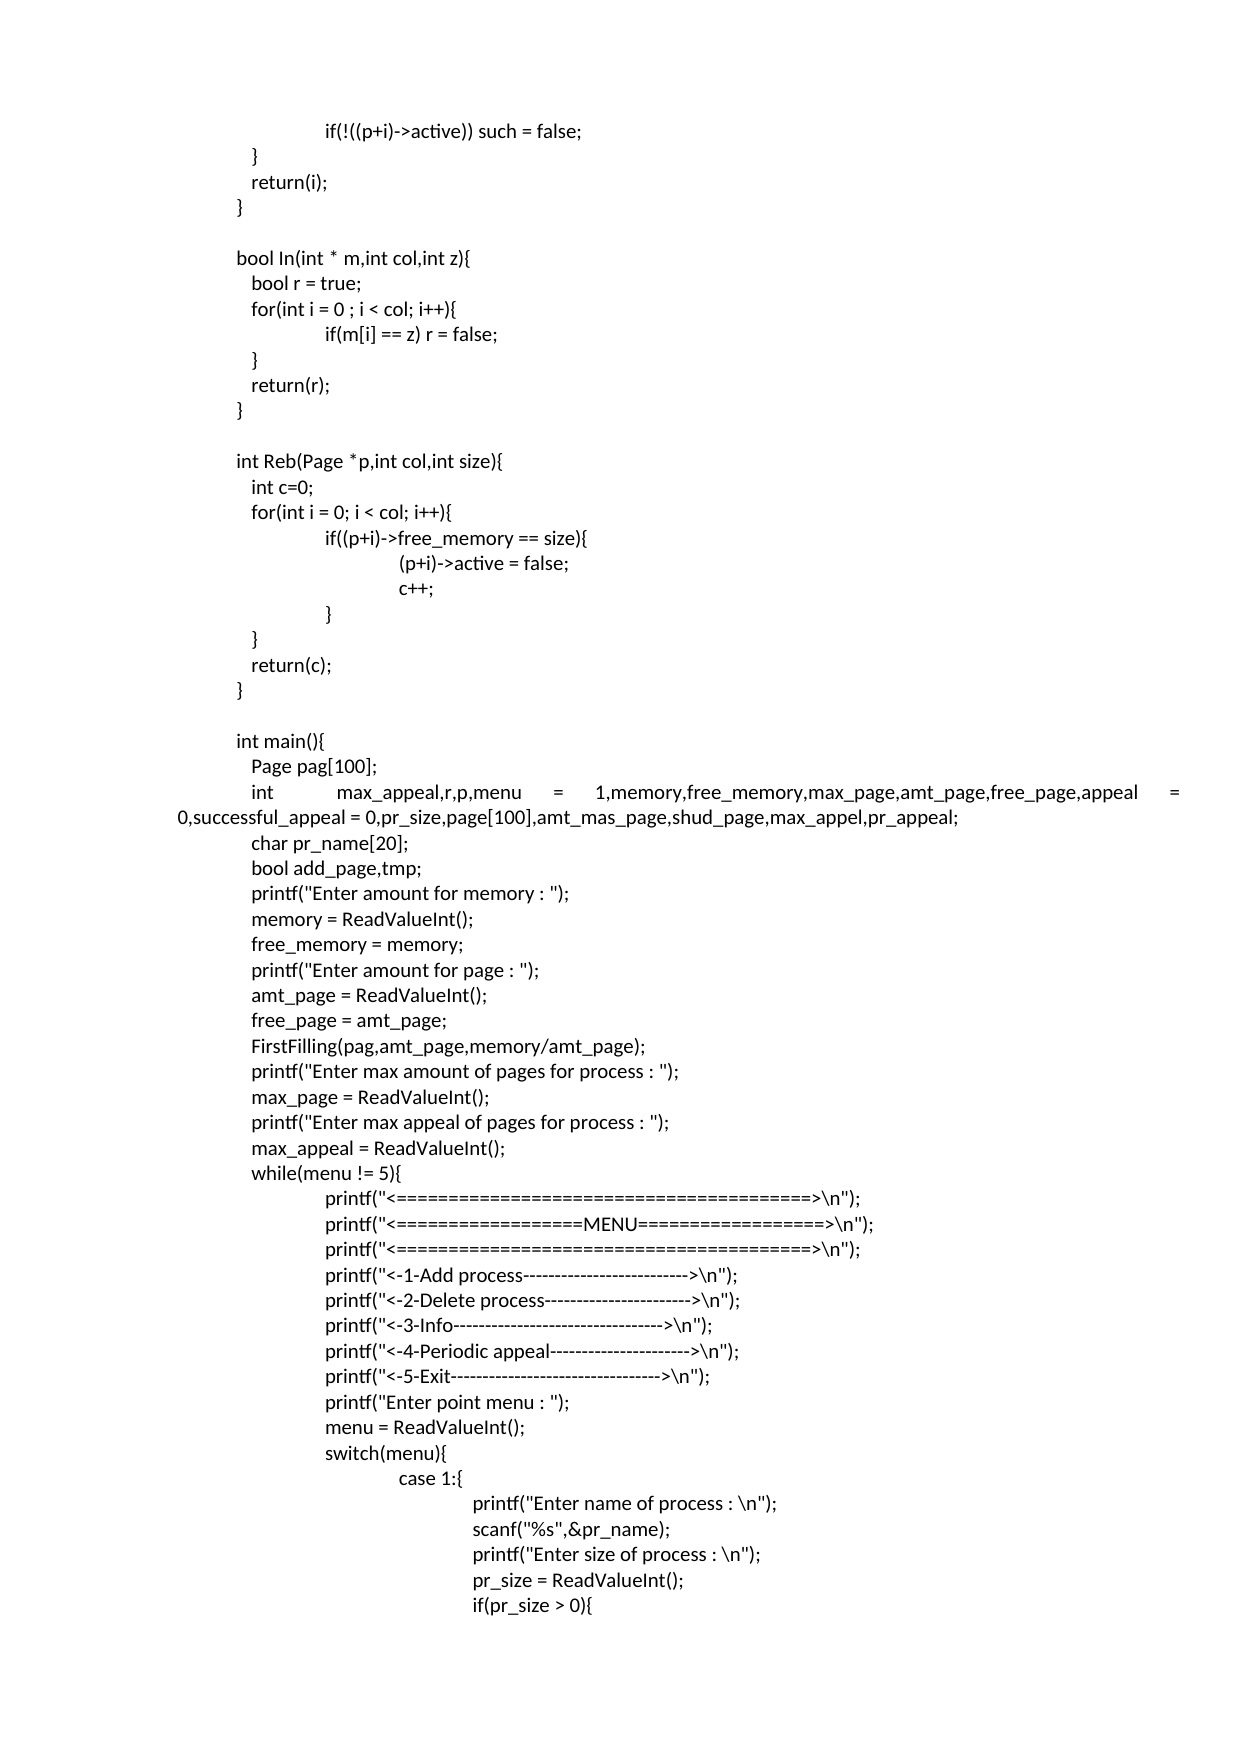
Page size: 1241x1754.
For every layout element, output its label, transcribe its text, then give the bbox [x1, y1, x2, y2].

text } [177, 626, 1181, 652]
text if(m[i] == z) r = false; [177, 321, 1181, 347]
text while(menu != 5){ [177, 1160, 1181, 1186]
text max_appeal = ReadValueInt(); [177, 1135, 1181, 1160]
text bool r = true; [177, 271, 1181, 296]
text } [177, 347, 1181, 372]
text char pr_name[20]; [177, 830, 1181, 855]
text int c=0; [177, 474, 1181, 499]
text printf("Enter max amount of pages for process : "); [177, 1058, 1181, 1084]
text } [177, 601, 1181, 626]
text printf("<-1-Add process-------------------------->\n"); [177, 1262, 1181, 1287]
text printf("<-5-Exit--------------------------------->\n"); [177, 1363, 1181, 1389]
text (p+i)->active = false; [177, 550, 1181, 576]
text printf("Enter point menu : "); [177, 1389, 1181, 1414]
text bool In(int * m,int col,int z){ [177, 245, 1181, 271]
text for(int i = 0; i < col; i++){ [177, 499, 1181, 525]
text int Reb(Page *p,int col,int size){ [177, 448, 1181, 474]
text } [177, 398, 1181, 423]
text case 1:{ [177, 1465, 1181, 1491]
text amt_page = ReadValueInt(); [177, 982, 1181, 1008]
text int max_appeal,r,p,menu = 1,memory,free_memory,max_page,amt_page,free_page,appeal = 0,successful_appeal = 0,pr_size,page[100],amt_mas_page,shud_page,max_appel,pr_appeal; [177, 779, 1181, 830]
text for(int i = 0 ; i < col; i++){ [177, 296, 1181, 321]
text c++; [177, 576, 1181, 601]
text } [177, 194, 1181, 220]
text printf("Enter max appeal of pages for process : "); [177, 1109, 1181, 1135]
text } [177, 677, 1181, 703]
text printf("<========================================>\n"); [177, 1186, 1181, 1211]
text if((p+i)->free_memory == size){ [177, 525, 1181, 550]
text menu = ReadValueInt(); [177, 1414, 1181, 1440]
text return(i); [177, 169, 1181, 194]
text scanf("%s",&pr_name); [177, 1516, 1181, 1541]
text printf("Enter amount for memory : "); [177, 881, 1181, 906]
text if(pr_size > 0){ [177, 1592, 1181, 1618]
text return(c); [177, 652, 1181, 677]
text if(!((p+i)->active)) such = false; [177, 118, 1181, 143]
text printf("<-2-Delete process----------------------->\n"); [177, 1287, 1181, 1313]
text FirstFilling(pag,amt_page,memory/amt_page); [177, 1033, 1181, 1058]
text bool add_page,tmp; [177, 855, 1181, 881]
text printf("<==================MENU==================>\n"); [177, 1211, 1181, 1236]
text printf("<========================================>\n"); [177, 1236, 1181, 1262]
text Page pag[100]; [177, 753, 1181, 779]
text } [177, 143, 1181, 169]
text printf("Enter name of process : \n"); [177, 1491, 1181, 1516]
text pr_size = ReadValueInt(); [177, 1567, 1181, 1592]
text free_page = amt_page; [177, 1008, 1181, 1033]
text int main(){ [177, 728, 1181, 753]
text memory = ReadValueInt(); [177, 906, 1181, 931]
text printf("Enter amount for page : "); [177, 957, 1181, 982]
text switch(menu){ [177, 1440, 1181, 1465]
text max_page = ReadValueInt(); [177, 1084, 1181, 1109]
text return(r); [177, 372, 1181, 398]
text printf("<-4-Periodic appeal---------------------->\n"); [177, 1338, 1181, 1363]
text printf("Enter size of process : \n"); [177, 1541, 1181, 1567]
text printf("<-3-Info--------------------------------->\n"); [177, 1313, 1181, 1338]
text free_memory = memory; [177, 931, 1181, 957]
